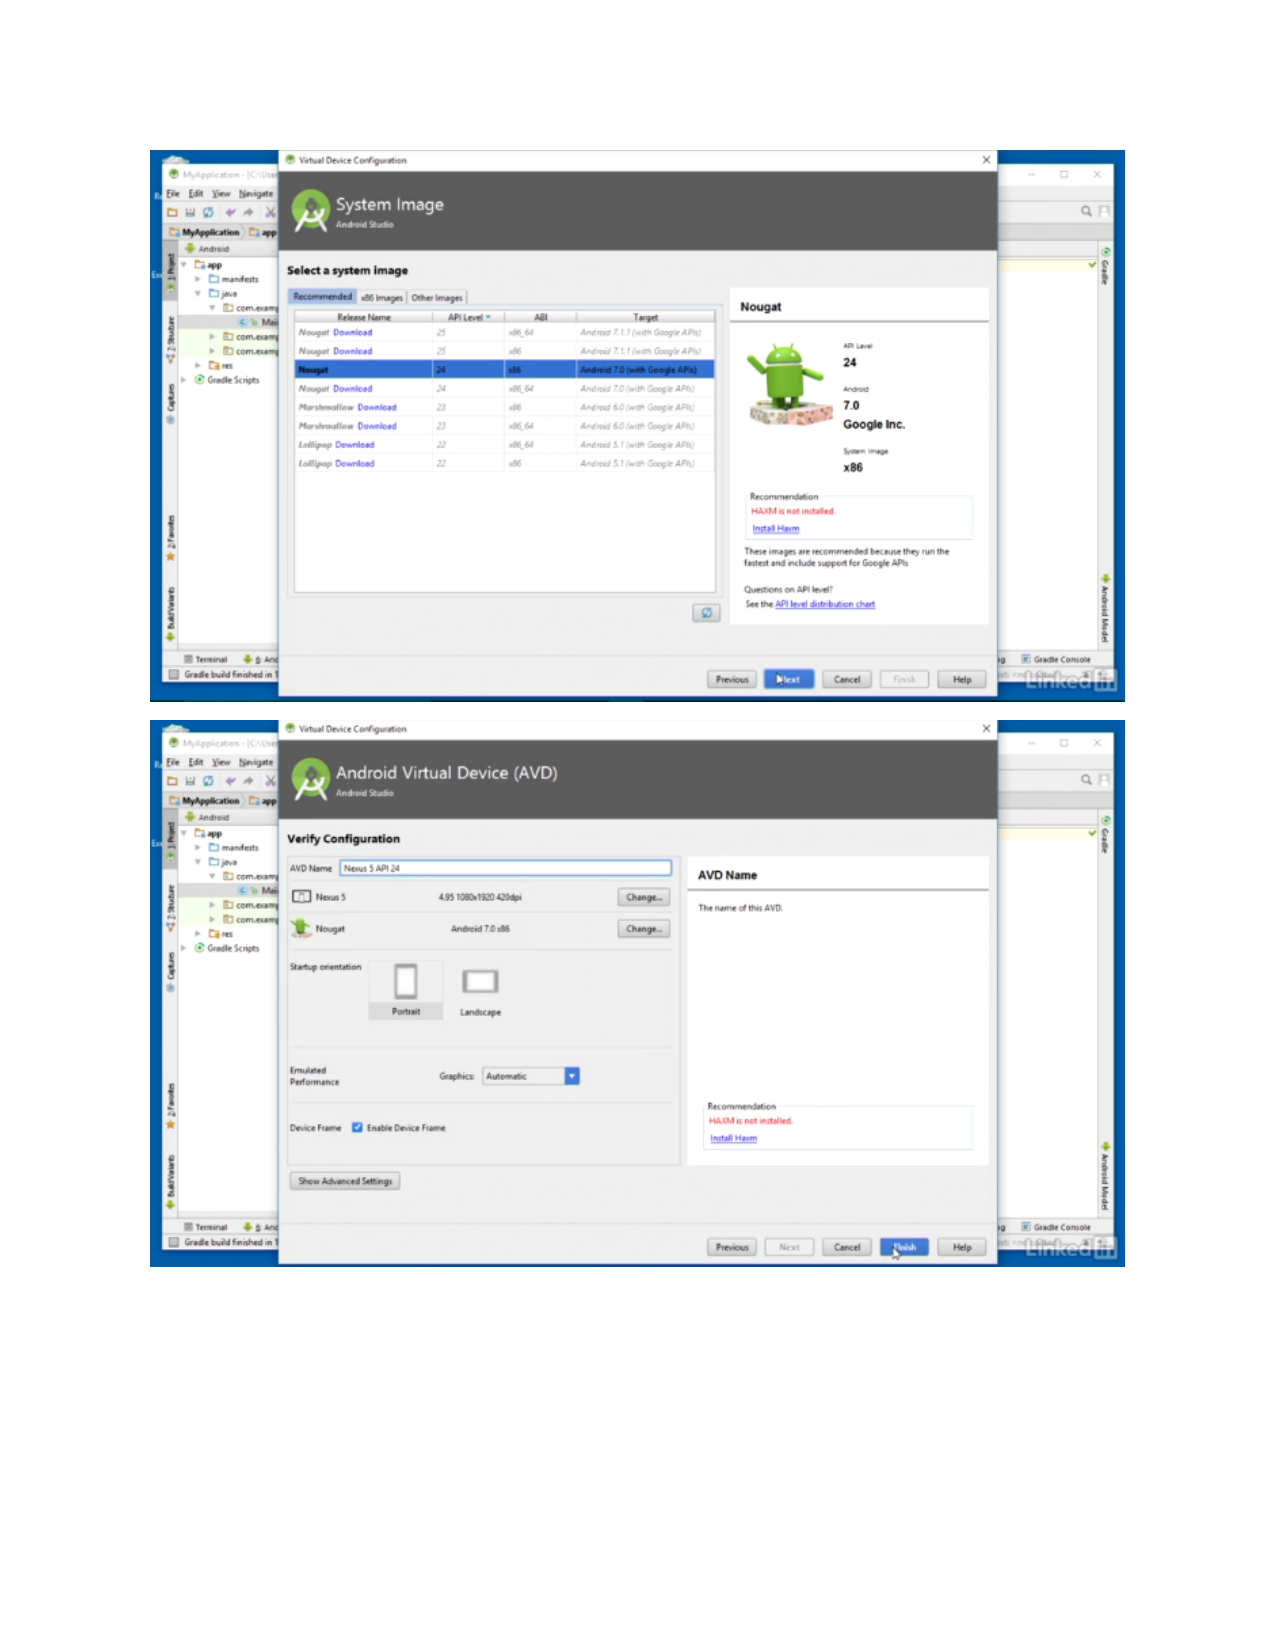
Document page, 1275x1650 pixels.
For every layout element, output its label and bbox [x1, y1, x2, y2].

picture [150, 720, 1125, 1267]
picture [150, 150, 1125, 699]
